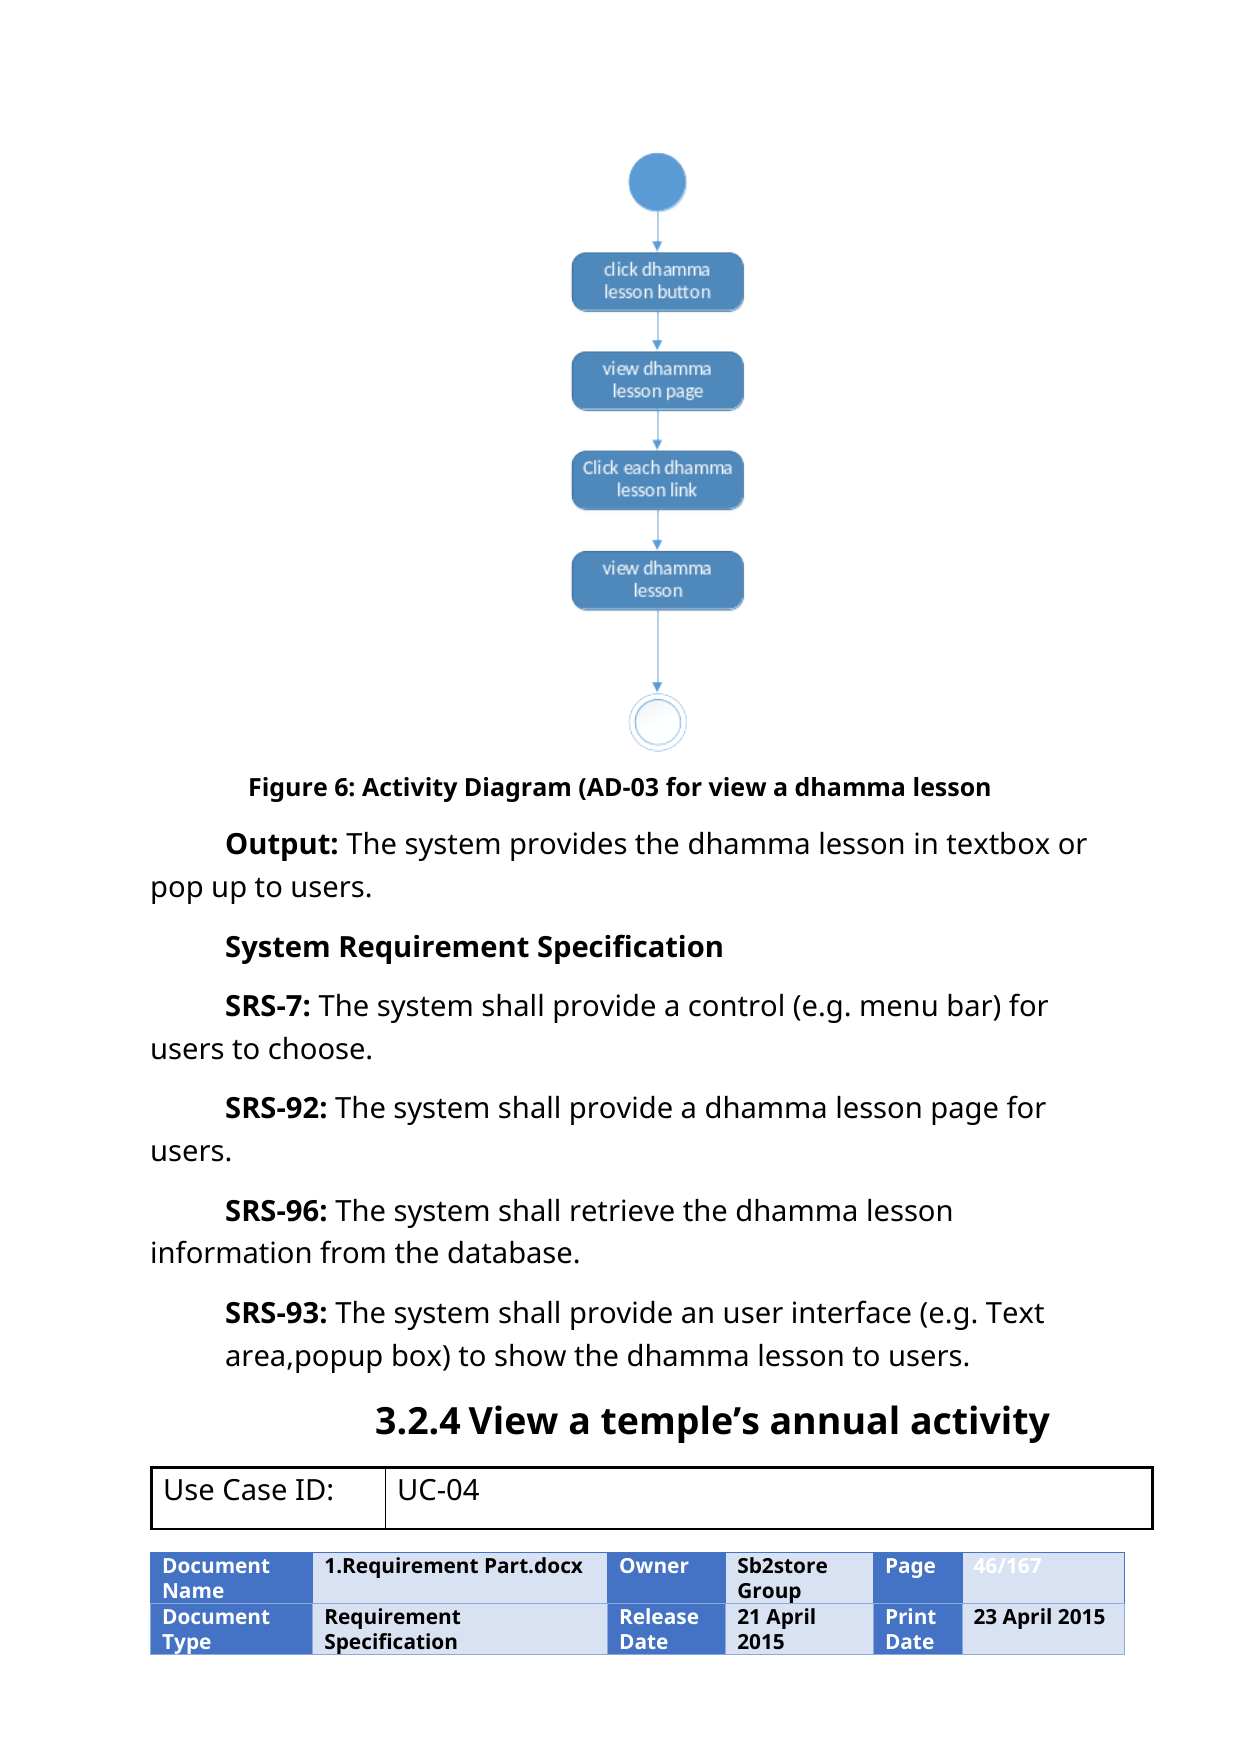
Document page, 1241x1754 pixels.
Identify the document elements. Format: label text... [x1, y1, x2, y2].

text SRS-7: The system shall provide a control (e.g. menu bar) for users to choose. [150, 985, 1090, 1068]
table_header Use Case ID: [153, 1469, 385, 1528]
text SRS-92: The system shall provide a dhamma lesson page for users. [150, 1088, 1090, 1170]
text 3.2.4 View a temple’s annual activity [300, 1394, 1090, 1446]
text SRS-96: The system shall retrieve the dhamma lesson information from the database. [150, 1190, 1090, 1272]
text SRS-93: The system shall provide an user interface (e.g. Text area,popup box) to show the dhamma lesson to users. [225, 1292, 1090, 1375]
text Output: The system provides the dhamma lesson in textbox or pop up to users. [150, 823, 1090, 906]
text Figure 6: Activity Diagram (AD-03 for view a dhamma lesson [150, 770, 1090, 804]
table_header UC-04 [386, 1469, 1151, 1528]
text System Requirement Specification [150, 926, 1090, 966]
